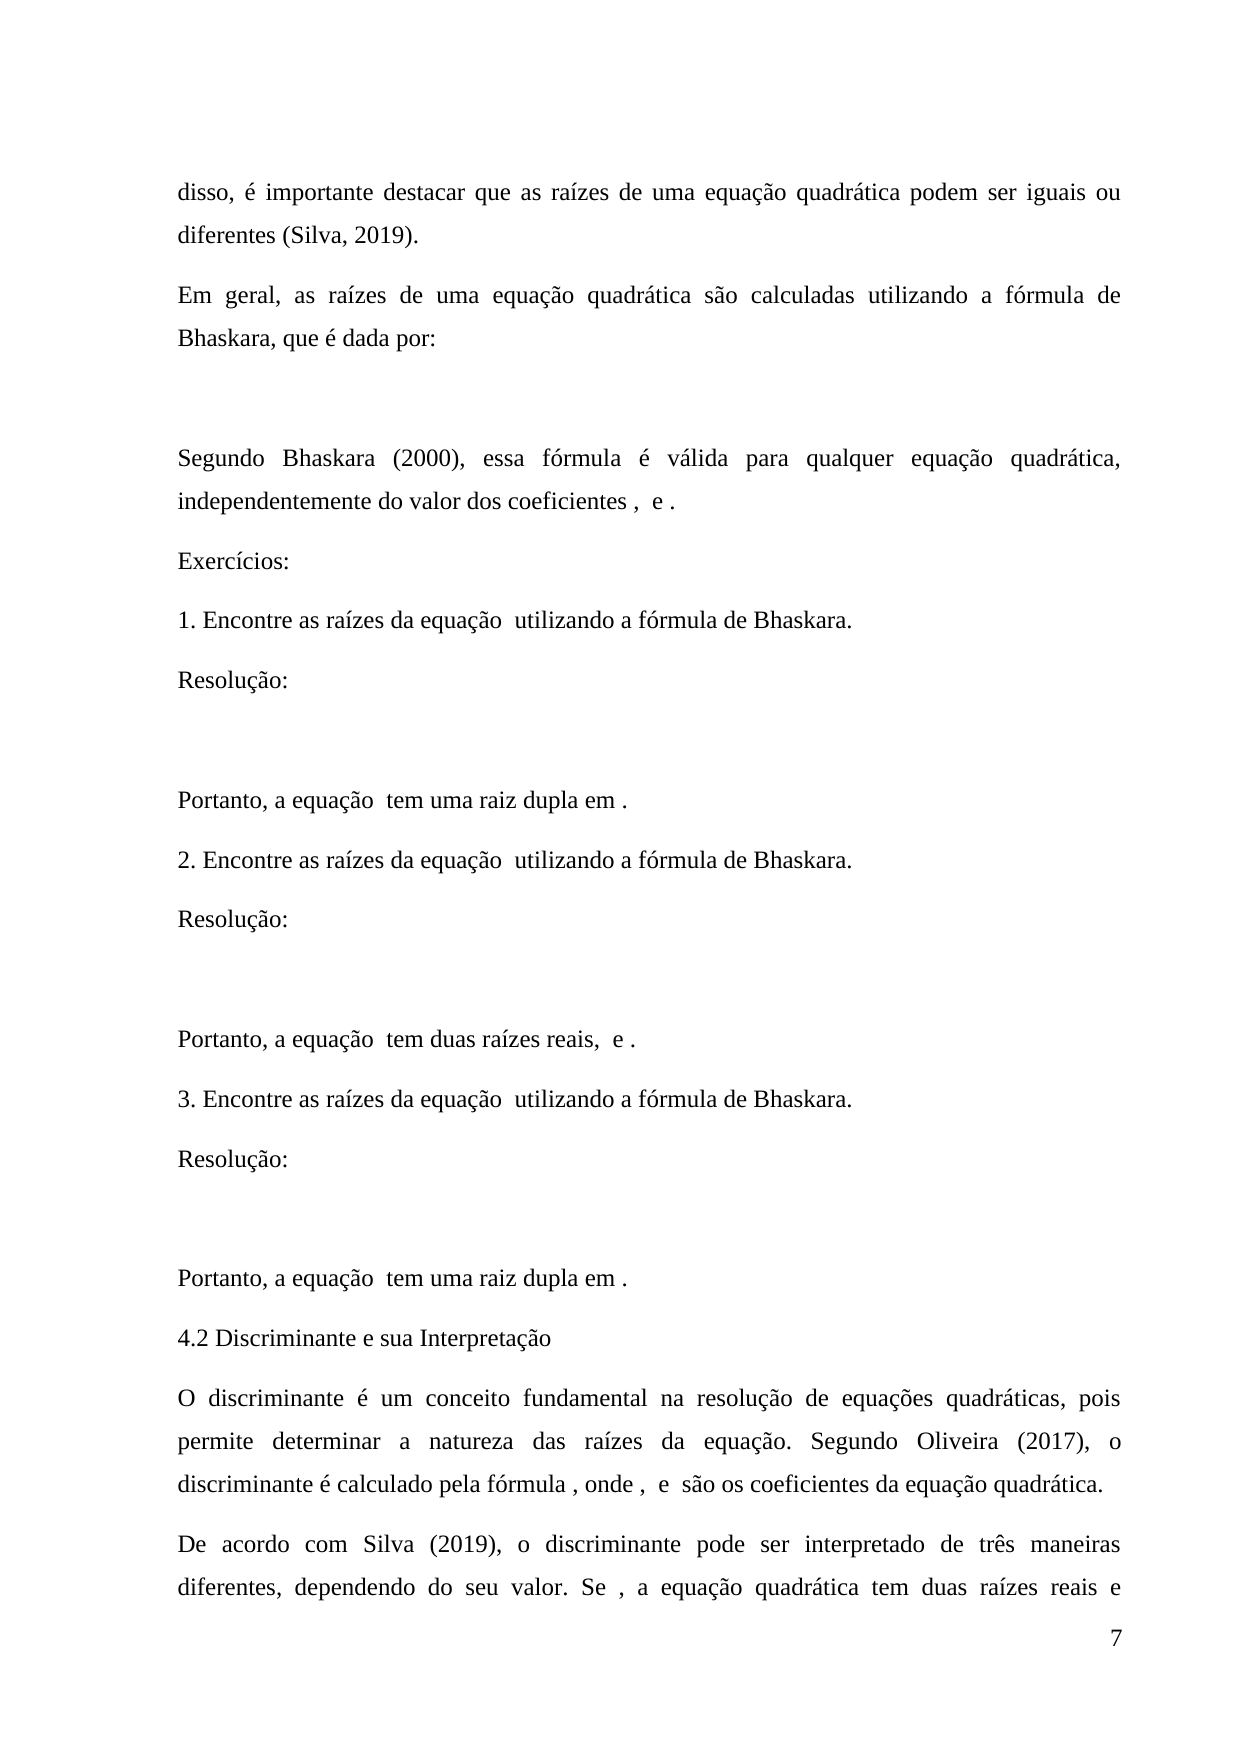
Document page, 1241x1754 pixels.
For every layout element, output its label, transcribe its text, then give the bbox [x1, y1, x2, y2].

text Em geral, as raízes de uma equação quadrática são calculadas utilizando a fórmula de Bhaskara, que é dada por: [177, 280, 1122, 352]
text Portanto, a equação tem uma raiz dupla em . [177, 785, 1122, 814]
text O discriminante é um conceito fundamental na resolução de equações quadráticas, pois permite determinar a natureza das raízes da equação. Segundo Oliveira (2017), o discriminante é calculado pela fórmula , onde , e são os coeficientes da equação quadrática. [177, 1383, 1122, 1498]
text Resolução: [177, 904, 1122, 933]
text Exercícios: [177, 546, 1122, 574]
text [177, 177, 1122, 249]
text 1. Encontre as raízes da equação utilizando a fórmula de Bhaskara. [177, 606, 1122, 634]
text Resolução: [177, 1144, 1122, 1172]
text 2. Encontre as raízes da equação utilizando a fórmula de Bhaskara. [177, 845, 1122, 873]
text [177, 1529, 1122, 1601]
text Resolução: [177, 665, 1122, 694]
text 4.2 Discriminante e sua Interpretação [177, 1323, 1122, 1352]
text 3. Encontre as raízes da equação utilizando a fórmula de Bhaskara. [177, 1084, 1122, 1113]
text Portanto, a equação tem duas raízes reais, e . [177, 1024, 1122, 1053]
text Portanto, a equação tem uma raiz dupla em . [177, 1263, 1122, 1292]
text Segundo Bhaskara (2000), essa fórmula é válida para qualquer equação quadrática, independentemente do valor dos coeficientes , e . [177, 443, 1122, 515]
